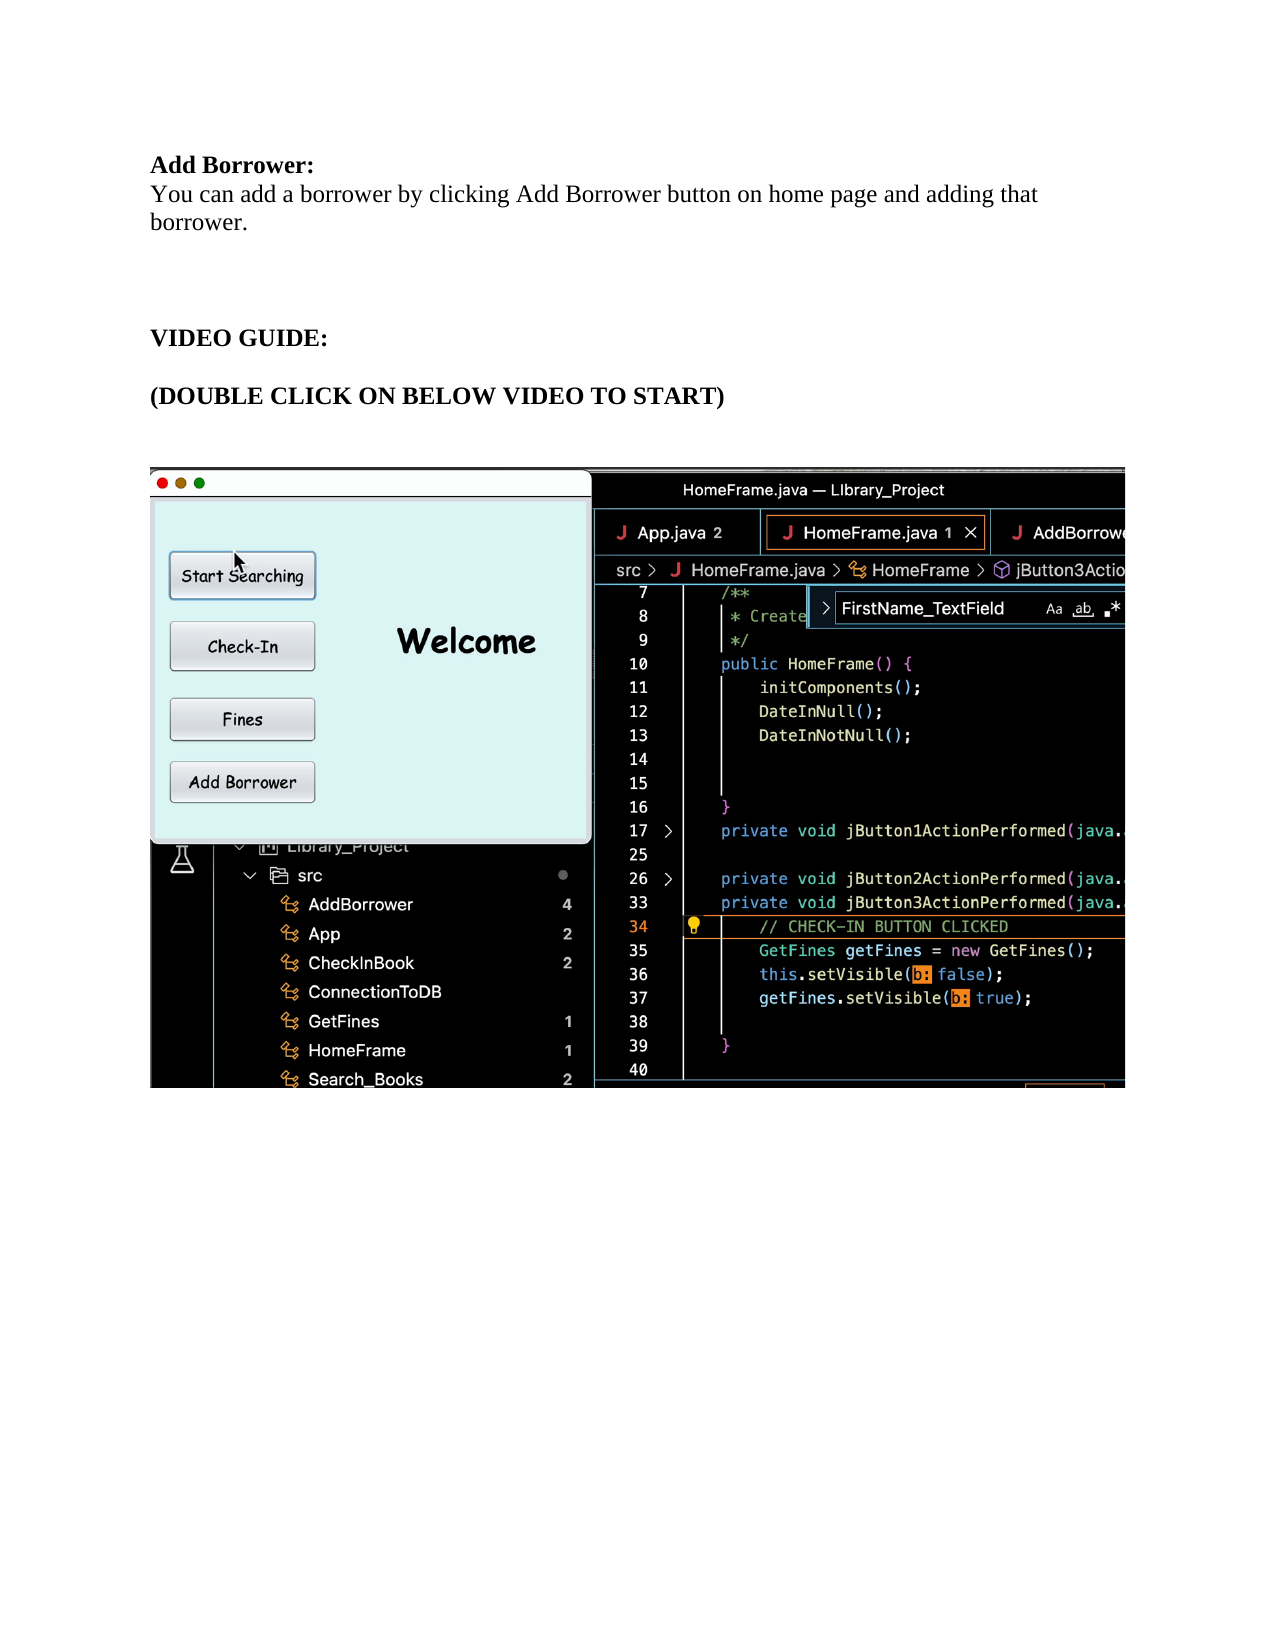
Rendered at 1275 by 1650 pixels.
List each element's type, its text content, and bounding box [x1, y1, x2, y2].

picture [150, 467, 1125, 1088]
text (DOUBLE CLICK ON BELOW VIDEO TO START) [150, 381, 1125, 409]
text You can add a borrower by clicking Add Borrower button on home page and adding that borrower. [150, 179, 1125, 236]
text VIDEO GUIDE: [150, 323, 1125, 352]
text Add Borrower: [150, 150, 1125, 179]
